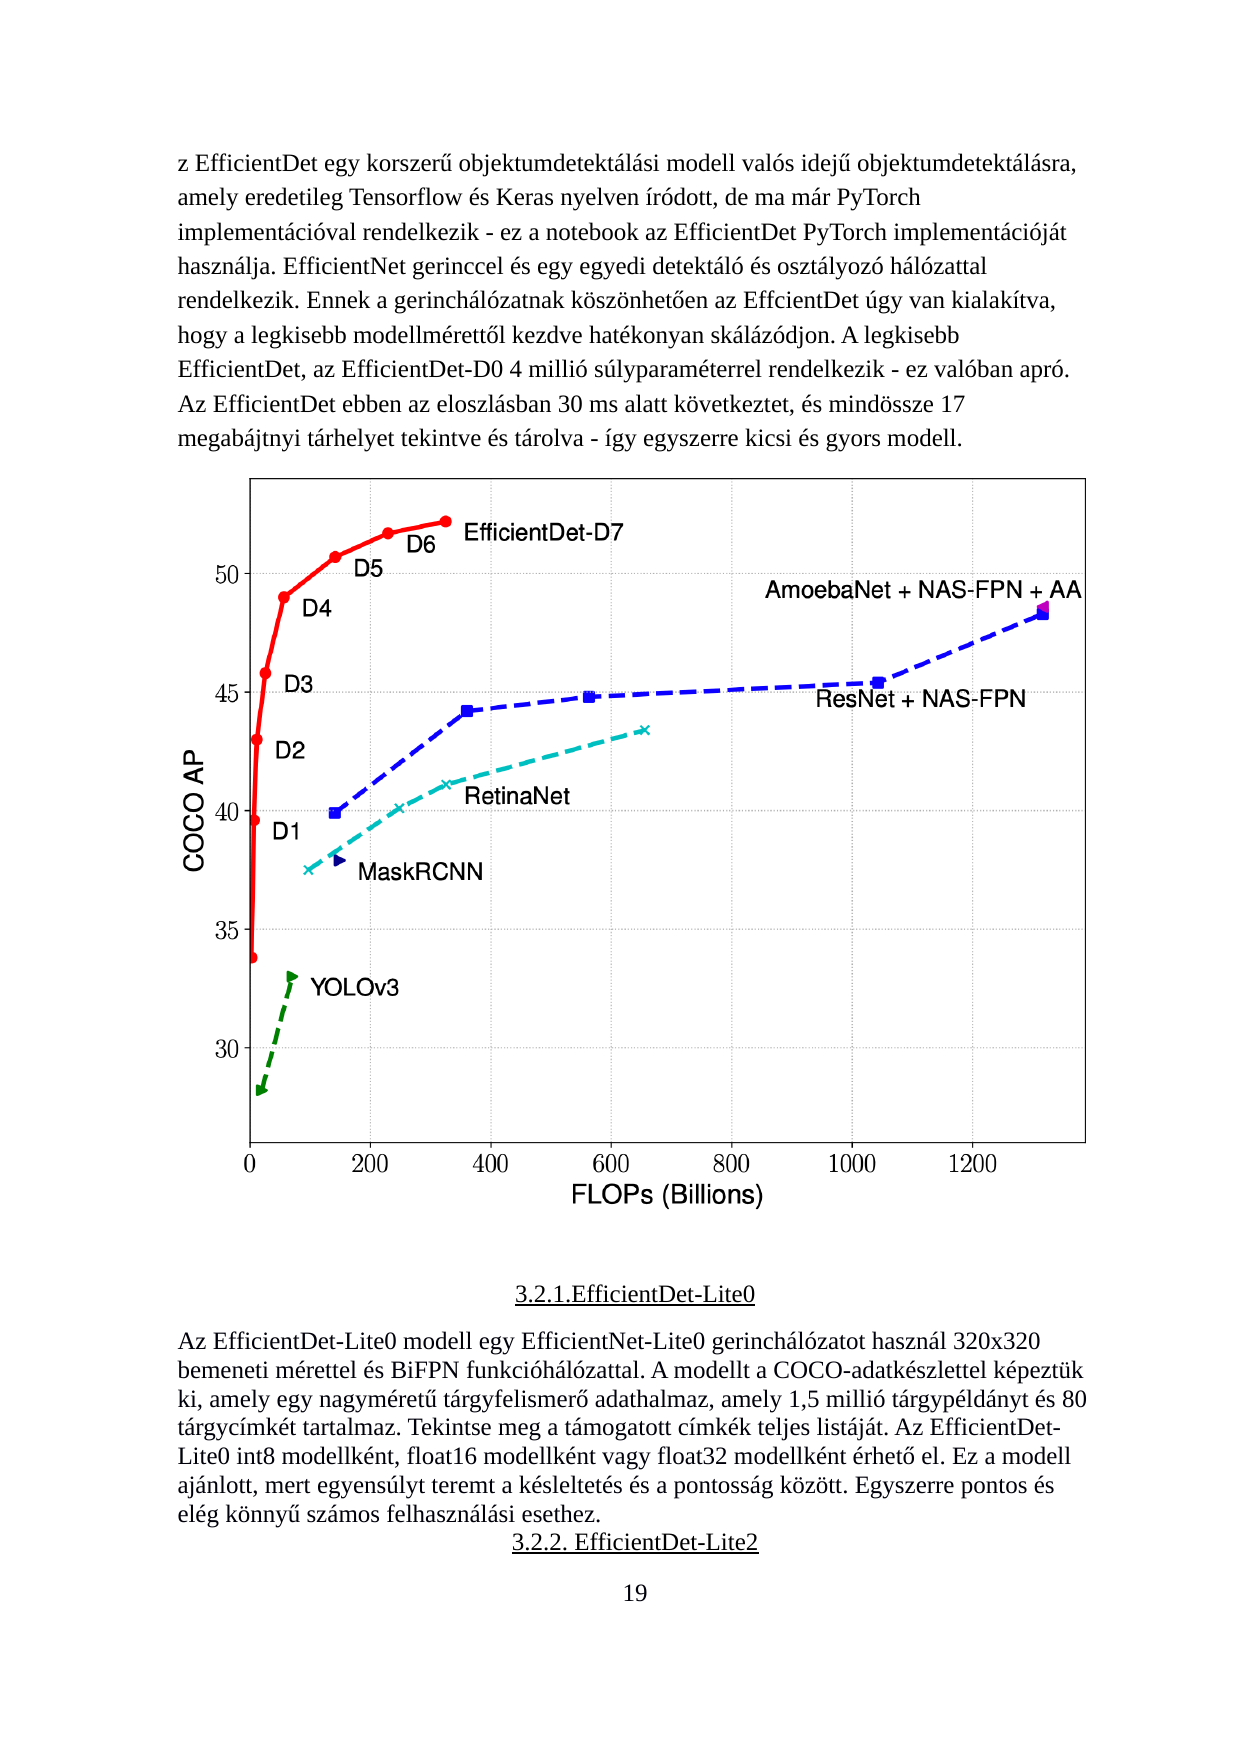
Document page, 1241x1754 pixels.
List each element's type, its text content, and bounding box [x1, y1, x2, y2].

picture [177, 470, 1093, 1214]
text 3.2.1.EfficientDet-Lite0 [177, 1279, 1092, 1308]
text 3.2.2. EfficientDet-Lite2 [177, 1527, 1092, 1556]
text z EfficientDet egy korszerű objektumdetektálási modell valós idejű objektumdetektálásra, amely eredetileg Tensorflow és Keras nyelven íródott, de ma már PyTorch implementációval rendelkezik - ez a notebook az EfficientDet PyTorch implementációját használja. EfficientNet gerinccel és egy egyedi detektáló és osztályozó hálózattal rendelkezik. Ennek a gerinchálózatnak köszönhetően az EffcientDet úgy van kialakítva, hogy a legkisebb modellmérettől kezdve hatékonyan skálázódjon. A legkisebb EfficientDet, az EfficientDet-D0 4 millió súlyparaméterrel rendelkezik - ez valóban apró. Az EfficientDet ebben az eloszlásban 30 ms alatt következtet, és mindössze 17 megabájtnyi tárhelyet tekintve és tárolva - így egyszerre kicsi és gyors modell. [177, 148, 1092, 452]
text Az EfficientDet-Lite0 modell egy EfficientNet-Lite0 gerinchálózatot használ 320x320 bemeneti mérettel és BiFPN funkcióhálózattal. A modellt a COCO-adatkészlettel képeztük ki, amely egy nagyméretű tárgyfelismerő adathalmaz, amely 1,5 millió tárgypéldányt és 80 tárgycímkét tartalmaz. Tekintse meg a támogatott címkék teljes listáját. Az EfficientDet-Lite0 int8 modellként, float16 modellként vagy float32 modellként érhető el. Ez a modell ajánlott, mert egyensúlyt teremt a késleltetés és a pontosság között. Egyszerre pontos és elég könnyű számos felhasználási esethez. [177, 1326, 1092, 1527]
